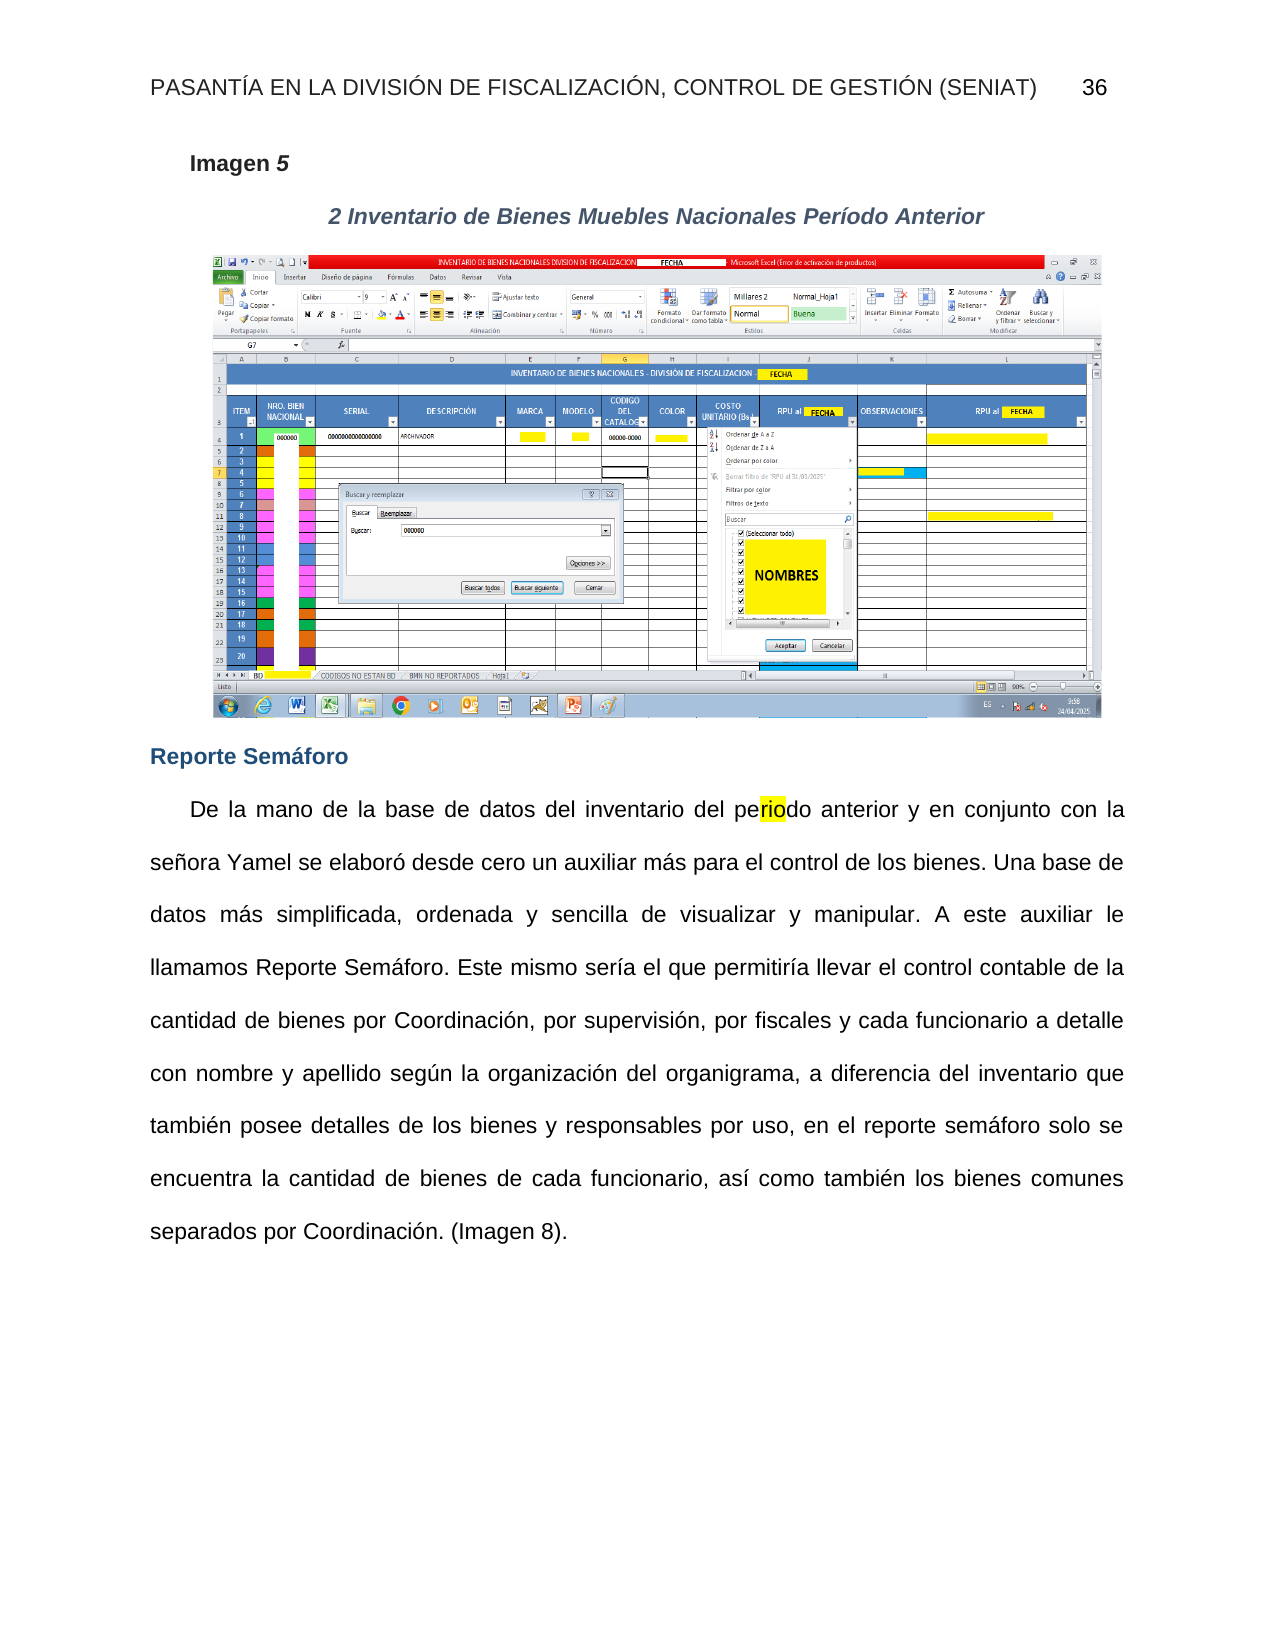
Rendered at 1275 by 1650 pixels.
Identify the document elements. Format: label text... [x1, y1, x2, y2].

picture [212, 255, 1102, 718]
text De la mano de la base de datos del inventario del periodo anterior y en conjunto con la señora Yamel se elaboró desde cero un auxiliar más para el control de los bienes. Una base de datos más simplificada, ordenada y sencilla de visualizar y manipular. A este auxiliar le llamamos Reporte Semáforo. Este mismo sería el que permitiría llevar el control contable de la cantidad de bienes por Coordinación, por supervisión, por fiscales y cada funcionario a detalle con nombre y apellido según la organización del organigrama, a diferencia del inventario que también posee detalles de los bienes y responsables por uso, en el reporte semáforo solo se encuentra la cantidad de bienes de cada funcionario, así como también los bienes comunes separados por Coordinación. (Imagen 8). [150, 796, 1125, 1244]
subtitle Reporte Semáforo [150, 743, 1125, 769]
